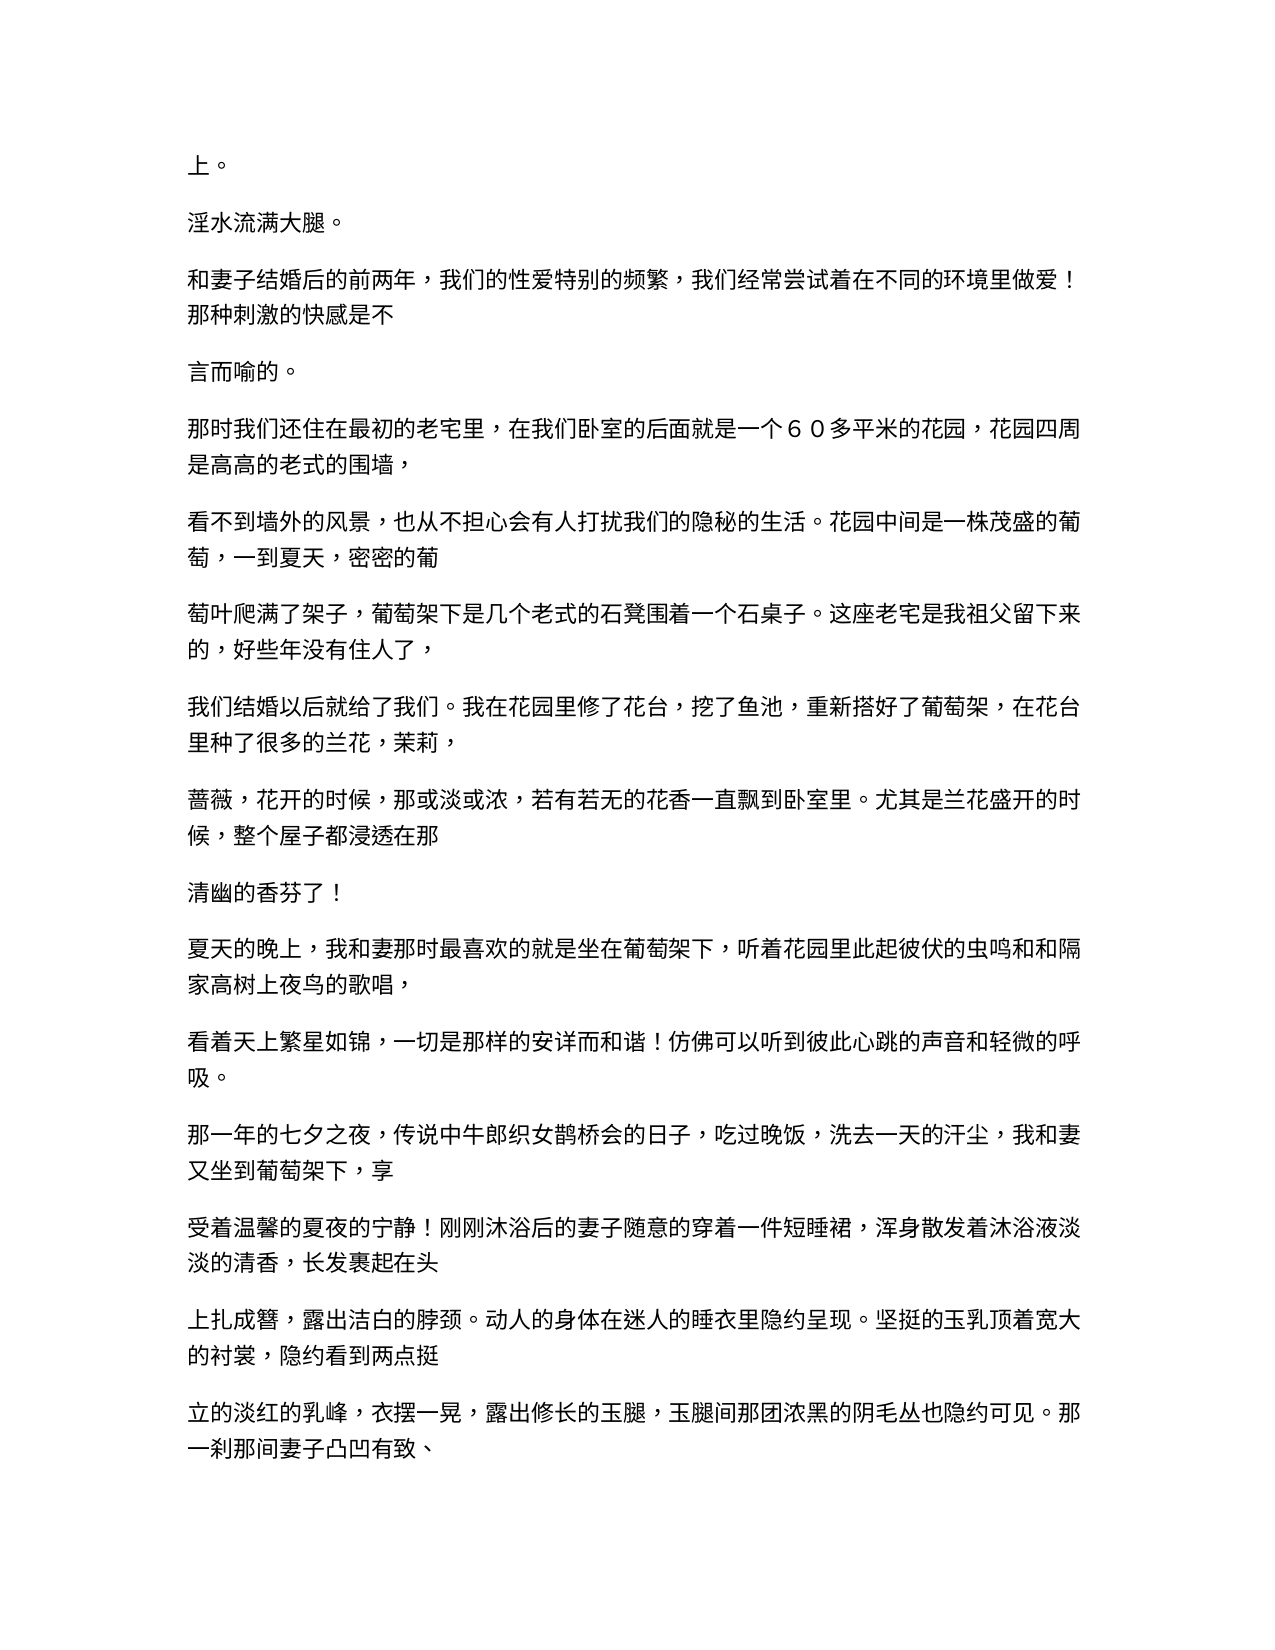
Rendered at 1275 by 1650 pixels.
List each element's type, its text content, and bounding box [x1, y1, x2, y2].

text 淫水流满大腿。 [187, 207, 1087, 238]
text 夏天的晚上，我和妻那时最喜欢的就是坐在葡萄架下，听着花园里此起彼伏的虫鸣和和隔家高树上夜鸟的歌唱， [187, 933, 1087, 1001]
text 那时我们还住在最初的老宅里，在我们卧室的后面就是一个６０多平米的花园，花园四周是高高的老式的围墙， [187, 413, 1087, 480]
text 萄叶爬满了架子，葡萄架下是几个老式的石凳围着一个石桌子。这座老宅是我祖父留下来的，好些年没有住人了， [187, 598, 1087, 666]
text 那一年的七夕之夜，传说中牛郎织女鹊桥会的日子，吃过晚饭，洗去一天的汗尘，我和妻又坐到葡萄架下，享 [187, 1119, 1087, 1186]
text 立的淡红的乳峰，衣摆一晃，露出修长的玉腿，玉腿间那团浓黑的阴毛丛也隐约可见。那一刹那间妻子凸凹有致、 [187, 1397, 1087, 1464]
text 和妻子结婚后的前两年，我们的性爱特别的频繁，我们经常尝试着在不同的环境里做爱！那种刺激的快感是不 [187, 263, 1087, 331]
text 上。 [187, 150, 1087, 181]
text 看着天上繁星如锦，一切是那样的安详而和谐！仿佛可以听到彼此心跳的声音和轻微的呼吸。 [187, 1026, 1087, 1093]
text 受着温馨的夏夜的宁静！刚刚沐浴后的妻子随意的穿着一件短睡裙，浑身散发着沐浴液淡淡的清香，长发裹起在头 [187, 1211, 1087, 1279]
text 蔷薇，花开的时候，那或淡或浓，若有若无的花香一直飘到卧室里。尤其是兰花盛开的时候，整个屋子都浸透在那 [187, 784, 1087, 851]
text 我们结婚以后就给了我们。我在花园里修了花台，挖了鱼池，重新搭好了葡萄架，在花台里种了很多的兰花，茉莉， [187, 691, 1087, 758]
text 看不到墙外的风景，也从不担心会有人打扰我们的隐秘的生活。花园中间是一株茂盛的葡萄，一到夏天，密密的葡 [187, 506, 1087, 573]
text 言而喻的。 [187, 356, 1087, 387]
text 清幽的香芬了！ [187, 877, 1087, 908]
text 上扎成簪，露出洁白的脖颈。动人的身体在迷人的睡衣里隐约呈现。坚挺的玉乳顶着宽大的衬裳，隐约看到两点挺 [187, 1304, 1087, 1371]
